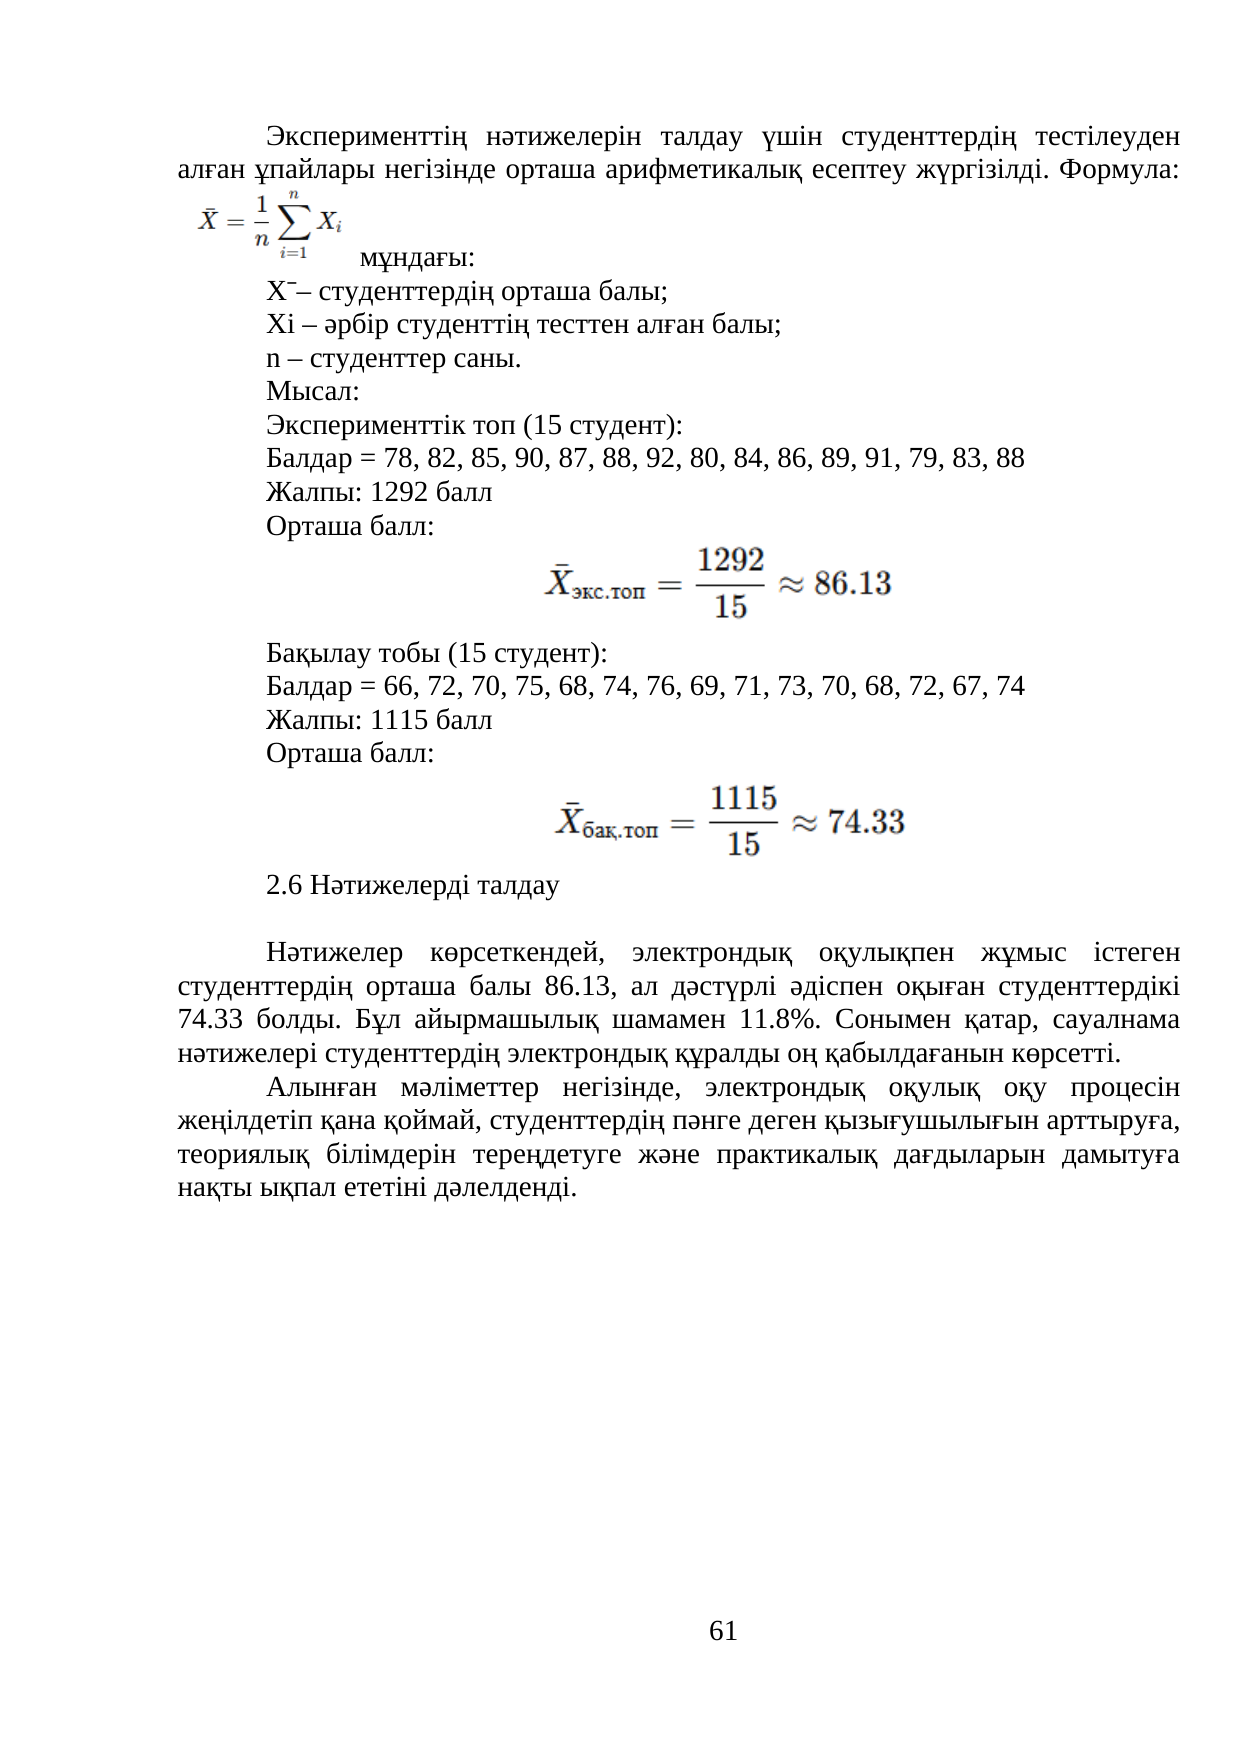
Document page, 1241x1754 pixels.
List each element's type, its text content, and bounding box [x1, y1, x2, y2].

text Бақылау тобы (15 студент): [177, 635, 1181, 668]
picture [177, 185, 353, 267]
text Жалпы: 1292 балл [177, 474, 1181, 508]
text Орташа балл: [177, 736, 1181, 769]
picture [534, 769, 913, 868]
text Алынған мәліметтер негізінде, электрондық оқулық оқу процесін жеңілдетіп қана қоймай, студенттердің пәнге деген қызығушылығын арттыруға, теориялық білімдерін тереңдетуге және практикалық дағдыларын дамытуға нақты ықпал ететіні дәлелденді. [177, 1069, 1181, 1203]
text Жалпы: 1115 балл [177, 702, 1181, 736]
picture [538, 541, 909, 635]
text Эксперименттік топ (15 студент): [177, 407, 1181, 441]
text Xˉ– студенттердің орташа балы; [177, 273, 1181, 306]
text Эксперименттің нәтижелерін талдау үшін студенттердің тестілеуден алған ұпайлары негізінде орташа арифметикалық есептеу жүргізілді. Формула: мұндағы: [177, 118, 1181, 273]
text Орташа балл: [177, 508, 1181, 541]
text n – студенттер саны. [177, 340, 1181, 373]
text Мысал: [177, 373, 1181, 407]
text Балдар = 66, 72, 70, 75, 68, 74, 76, 69, 71, 73, 70, 68, 72, 67, 74 [177, 668, 1181, 702]
text Xi – әрбір студенттің тесттен алған балы; [177, 306, 1181, 340]
text Балдар = 78, 82, 85, 90, 87, 88, 92, 80, 84, 86, 89, 91, 79, 83, 88 [177, 441, 1181, 474]
text Нәтижелер көрсеткендей, электрондық оқулықпен жұмыс істеген студенттердің орташа балы 86.13, ал дәстүрлі әдіспен оқыған студенттердікі 74.33 болды. Бұл айырмашылық шамамен 11.8%. Сонымен қатар, сауалнама нәтижелері студенттердің электрондық құралды оң қабылдағанын көрсетті. [177, 934, 1181, 1069]
subtitle 2.6 Нәтижелерді талдау [177, 867, 1181, 901]
